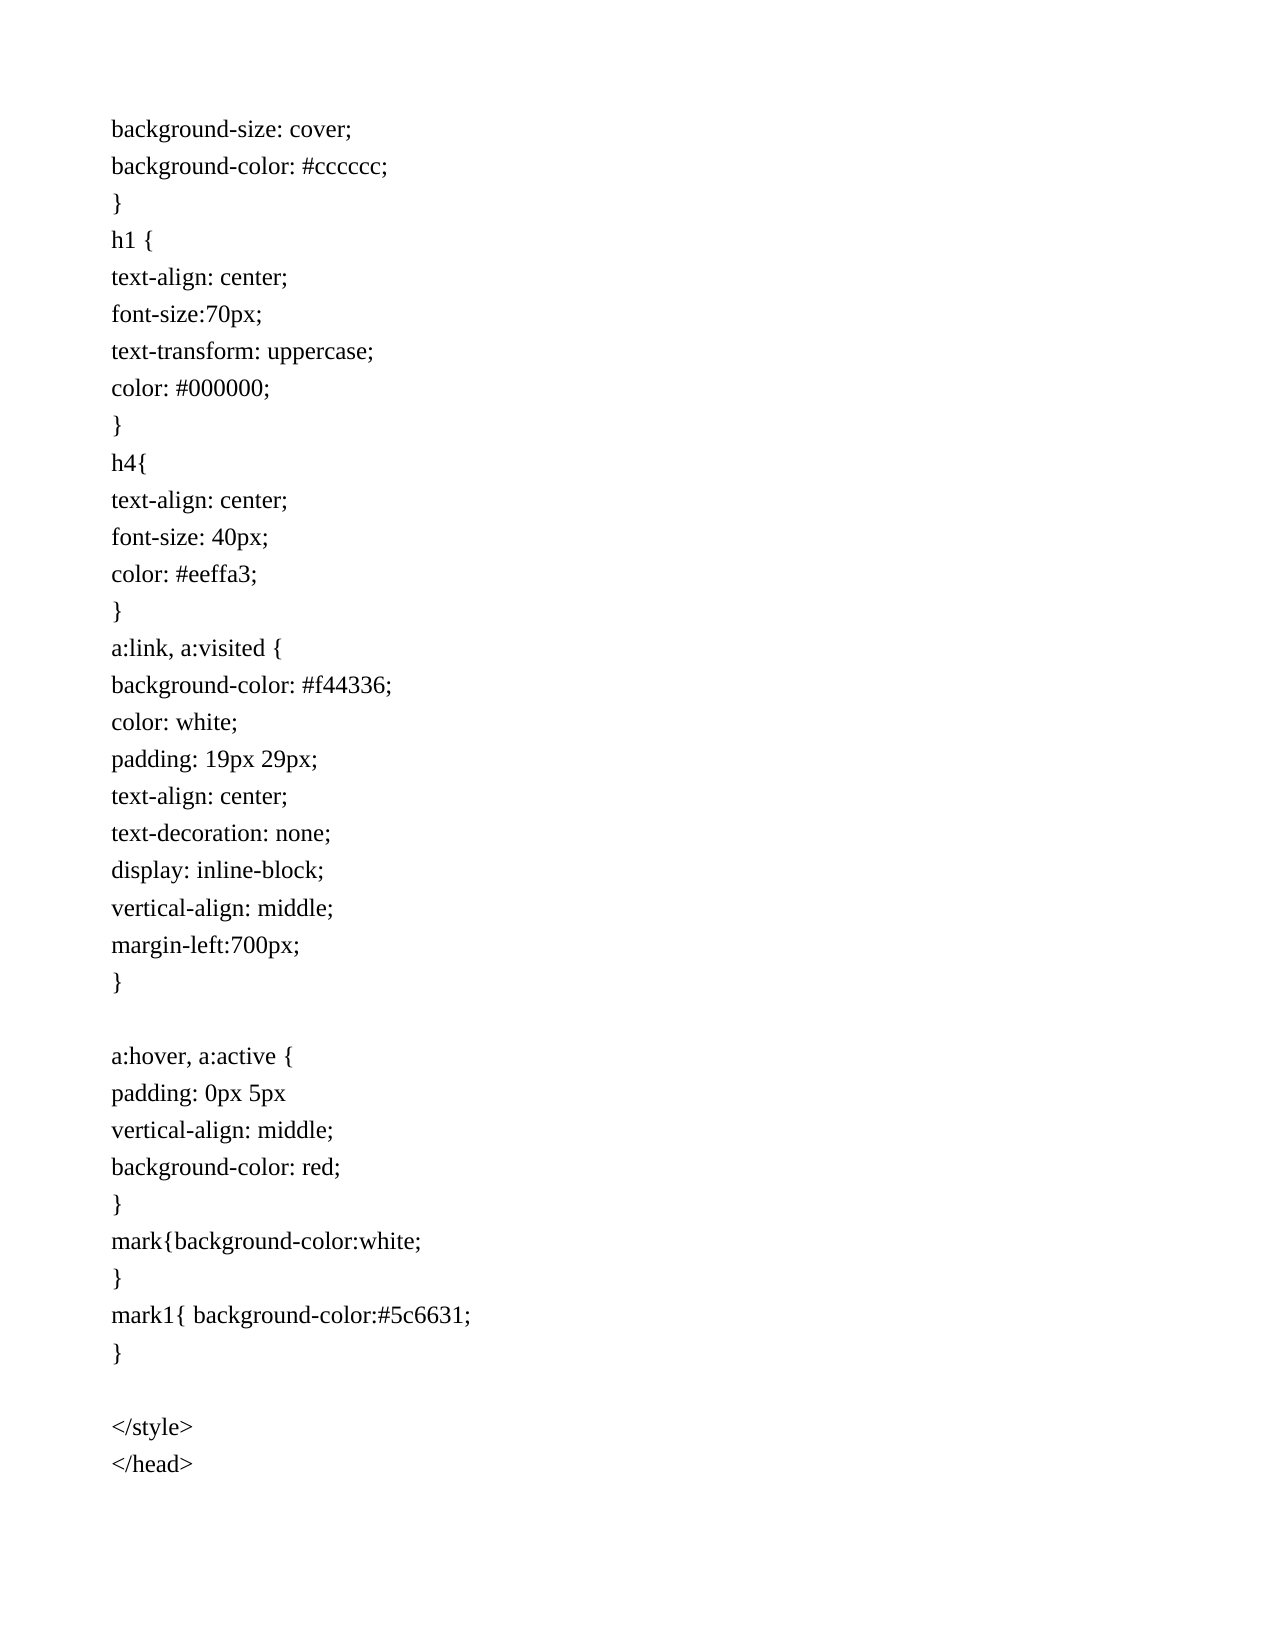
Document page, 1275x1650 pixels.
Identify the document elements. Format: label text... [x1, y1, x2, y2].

text display: inline-block; [111, 856, 1166, 884]
text </head> [111, 1449, 1166, 1478]
text background-color: #f44336; [111, 670, 1166, 699]
text padding: 19px 29px; [111, 744, 1166, 773]
text margin-left:700px; [111, 930, 1166, 958]
text color: #000000; [111, 373, 1166, 402]
text } [111, 411, 1166, 439]
text text-transform: uppercase; [111, 336, 1166, 365]
text } [111, 1338, 1166, 1366]
text } [111, 596, 1166, 625]
text a:hover, a:active { [111, 1041, 1166, 1070]
text font-size: 40px; [111, 522, 1166, 551]
text mark1{ background-color:#5c6631; [111, 1301, 1166, 1329]
text a:link, a:visited { [111, 633, 1166, 662]
text h1 { [111, 225, 1166, 254]
text } [111, 967, 1166, 996]
text color: white; [111, 707, 1166, 736]
text h4{ [111, 448, 1166, 476]
text } [111, 1263, 1166, 1292]
text mark{background-color:white; [111, 1226, 1166, 1255]
text text-align: center; [111, 262, 1166, 291]
text vertical-align: middle; [111, 893, 1166, 921]
text background-size: cover; [111, 114, 1166, 143]
text } [111, 188, 1166, 217]
text text-align: center; [111, 485, 1166, 513]
text text-align: center; [111, 781, 1166, 810]
text background-color: red; [111, 1152, 1166, 1181]
text font-size:70px; [111, 299, 1166, 328]
text vertical-align: middle; [111, 1115, 1166, 1144]
text padding: 0px 5px [111, 1078, 1166, 1107]
text color: #eeffa3; [111, 559, 1166, 588]
text } [111, 1189, 1166, 1218]
text </style> [111, 1412, 1166, 1441]
text text-decoration: none; [111, 818, 1166, 847]
text background-color: #cccccc; [111, 151, 1166, 180]
